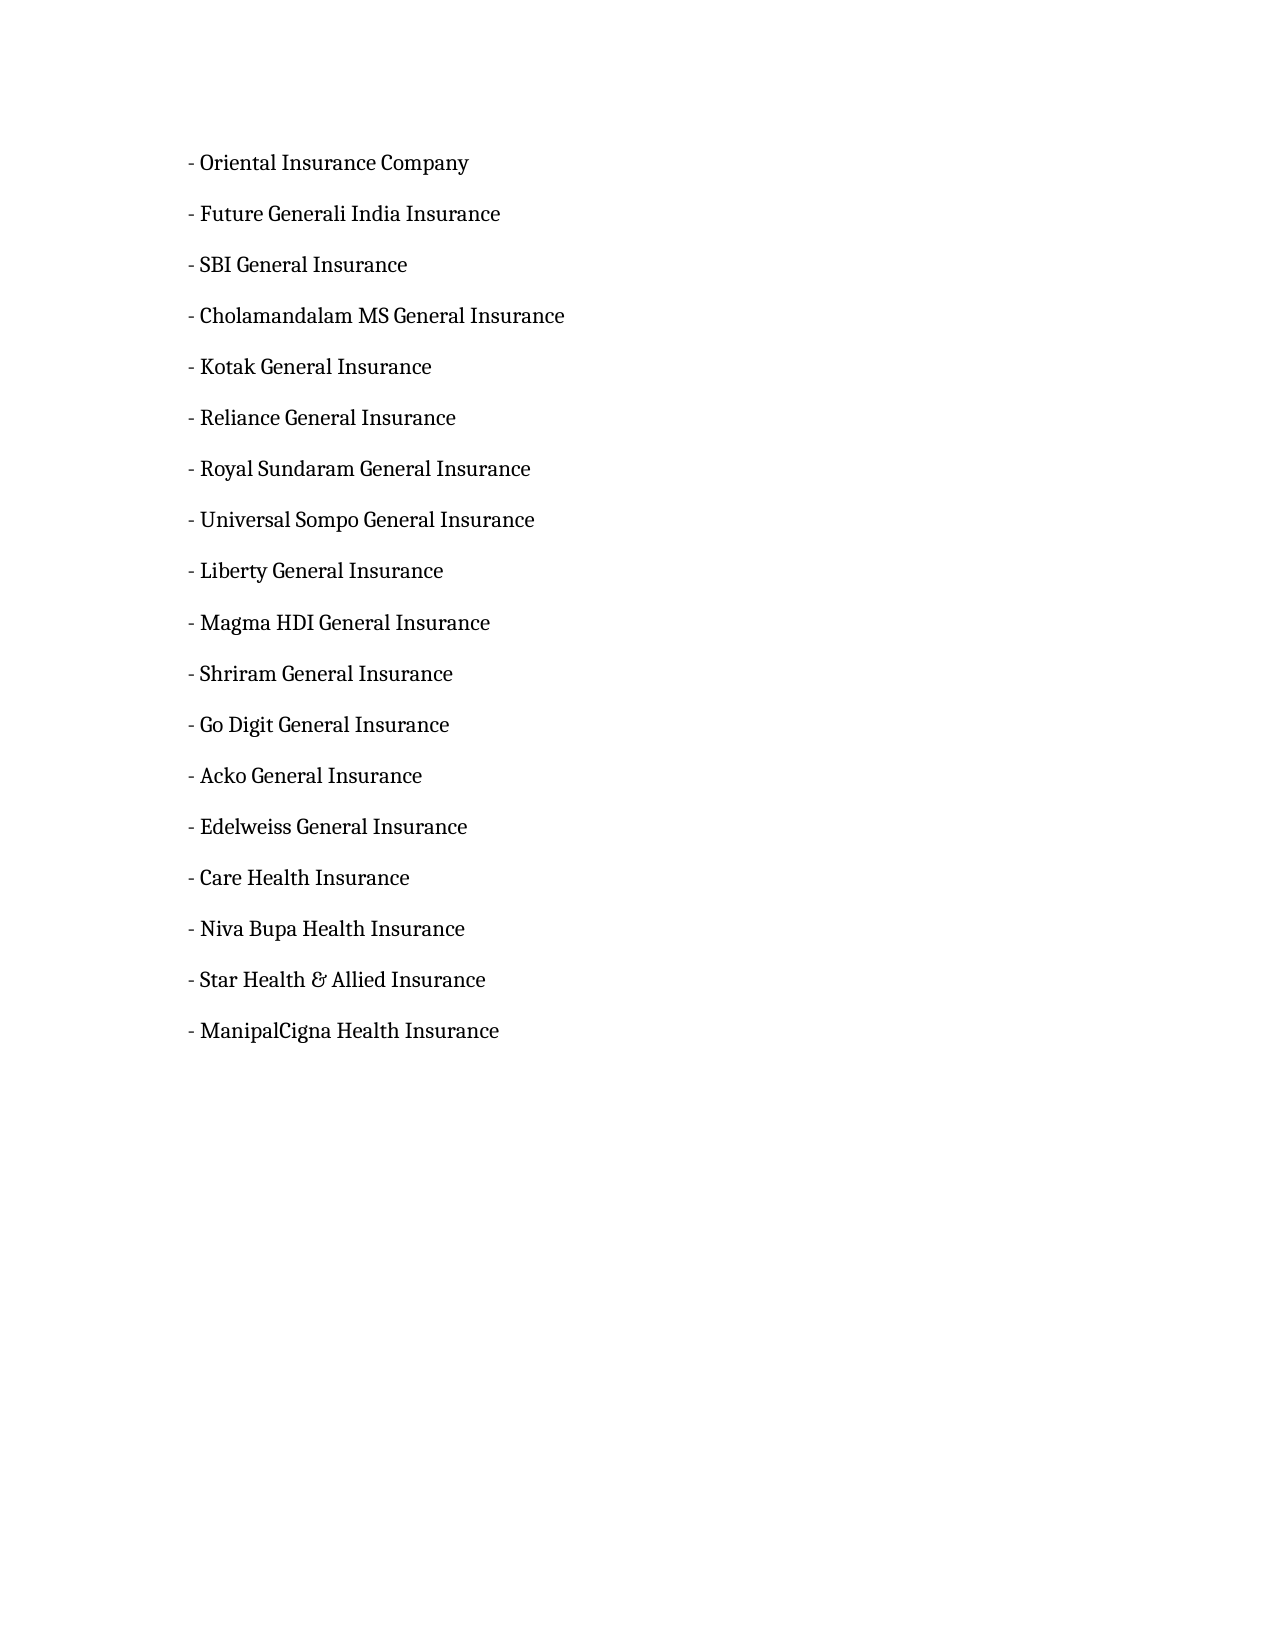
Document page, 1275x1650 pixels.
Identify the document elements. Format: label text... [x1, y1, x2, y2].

text - SBI General Insurance [187, 252, 1087, 278]
text - Niva Bupa Health Insurance [187, 916, 1087, 942]
text - Royal Sundaram General Insurance [187, 456, 1087, 483]
text - Shriram General Insurance [187, 660, 1087, 687]
text - Cholamandalam MS General Insurance [187, 303, 1087, 329]
text - Star Health & Allied Insurance [187, 967, 1087, 993]
text - Acko General Insurance [187, 762, 1087, 789]
text - Magma HDI General Insurance [187, 609, 1087, 636]
text - Care Health Insurance [187, 864, 1087, 891]
text - ManipalCigna Health Insurance [187, 1018, 1087, 1044]
text - Oriental Insurance Company [187, 150, 1087, 176]
text - Kotak General Insurance [187, 354, 1087, 381]
text - Future Generali India Insurance [187, 201, 1087, 227]
text - Universal Sompo General Insurance [187, 507, 1087, 534]
text - Edelweiss General Insurance [187, 813, 1087, 840]
text - Reliance General Insurance [187, 405, 1087, 432]
text - Go Digit General Insurance [187, 711, 1087, 738]
text - Liberty General Insurance [187, 558, 1087, 585]
